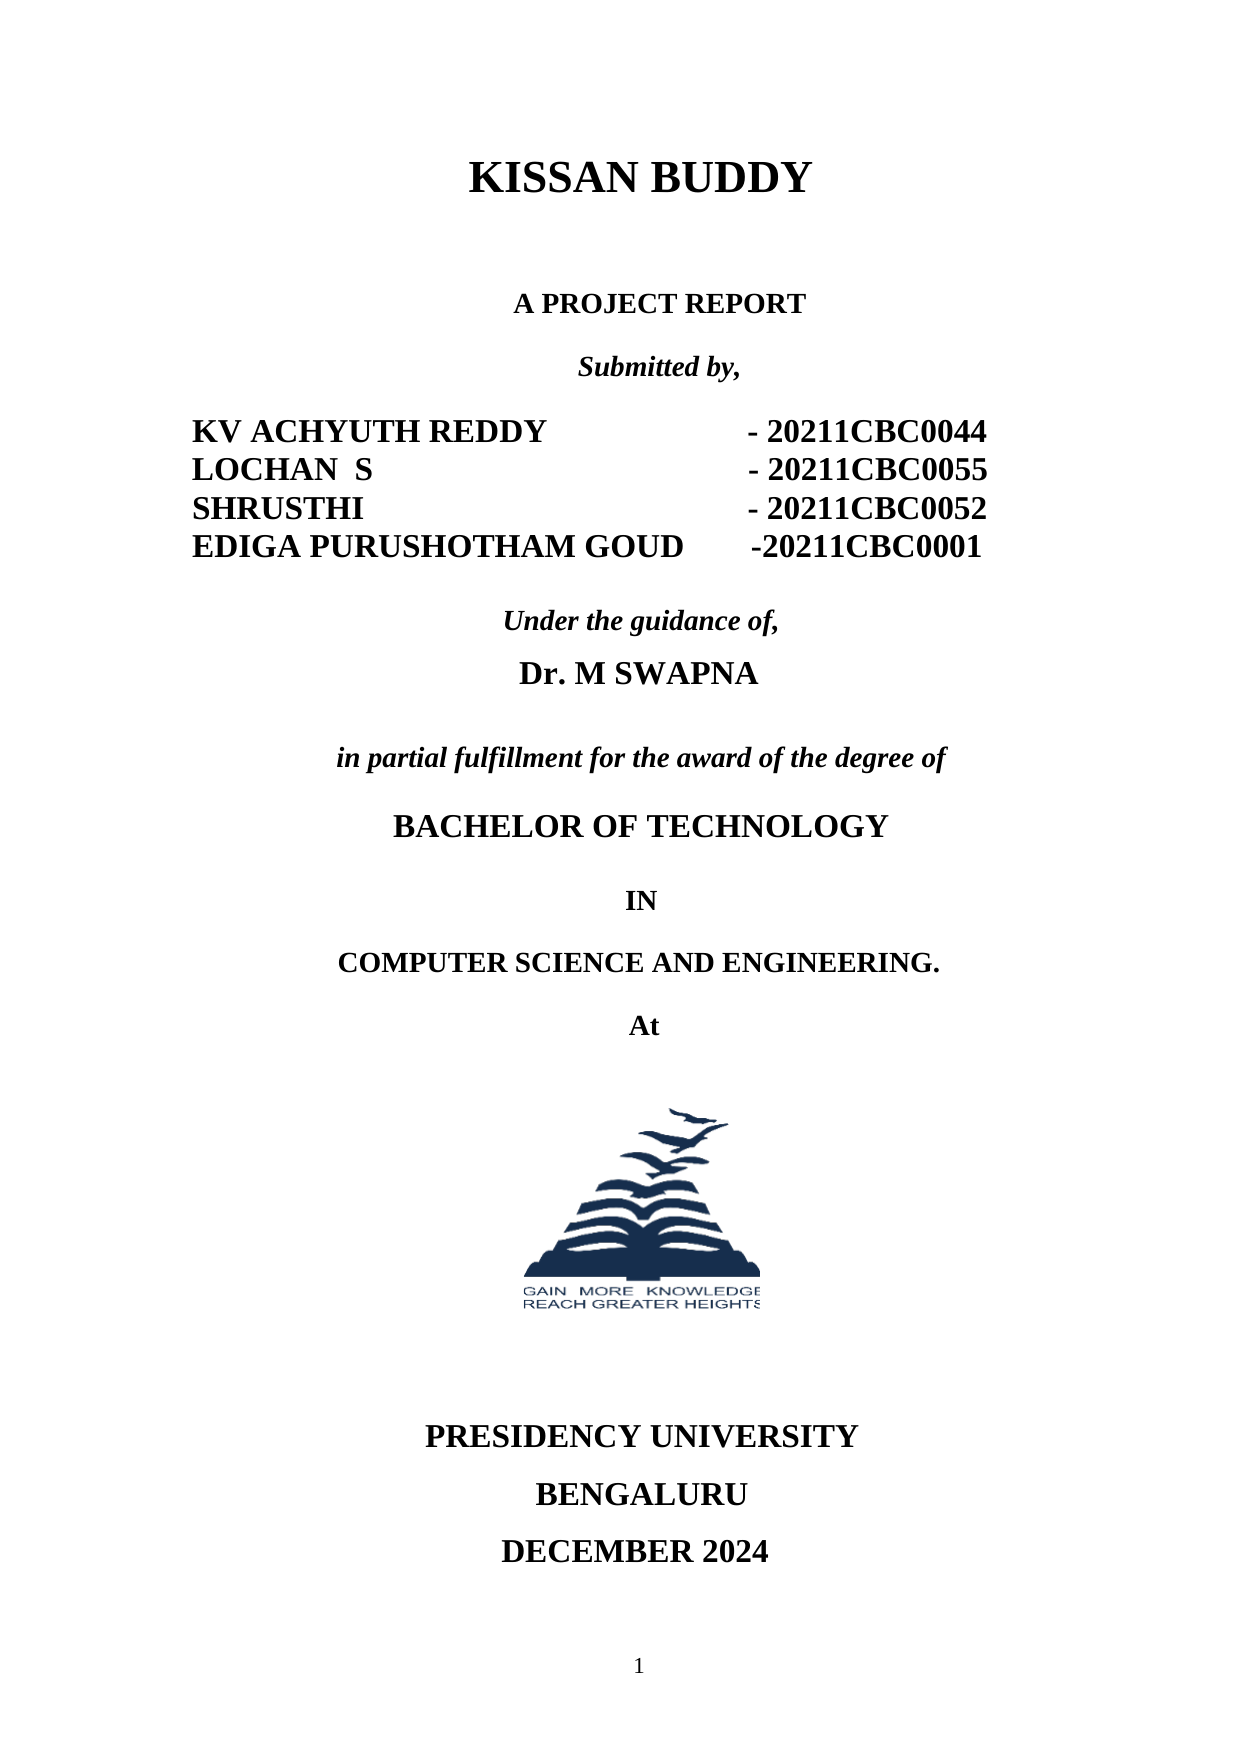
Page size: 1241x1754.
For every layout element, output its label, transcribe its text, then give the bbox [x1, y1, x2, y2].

text KV ACHYUTH REDDY - 20211CBC0044 [192, 411, 1128, 450]
text BENGALURU [182, 1474, 1102, 1512]
text Submitted by, [191, 349, 1128, 383]
text KISSAN BUDDY [185, 150, 1097, 203]
text LOCHAN S - 20211CBC0055 [150, 450, 1128, 488]
text PRESIDENCY UNIVERSITY [182, 1417, 1102, 1455]
text BACHELOR OF TECHNOLOGY [154, 807, 1128, 845]
subtitle Under the guidance of, [154, 603, 1128, 637]
text At [160, 1008, 1128, 1041]
text COMPUTER SCIENCE AND ENGINEERING. [150, 946, 1128, 979]
text SHRUSTHI - 20211CBC0052 [192, 488, 1128, 526]
subtitle A PROJECT REPORT [192, 287, 1128, 320]
text in partial fulfillment for the award of the degree of [314, 740, 968, 773]
text Dr. M SWAPNA [150, 653, 1128, 692]
text EDIGA PURUSHOTHAM GOUD -20211CBC0001 [192, 526, 1128, 565]
text DECEMBER 2024 [154, 1532, 1107, 1570]
text IN [154, 883, 1128, 917]
picture [523, 1108, 760, 1310]
